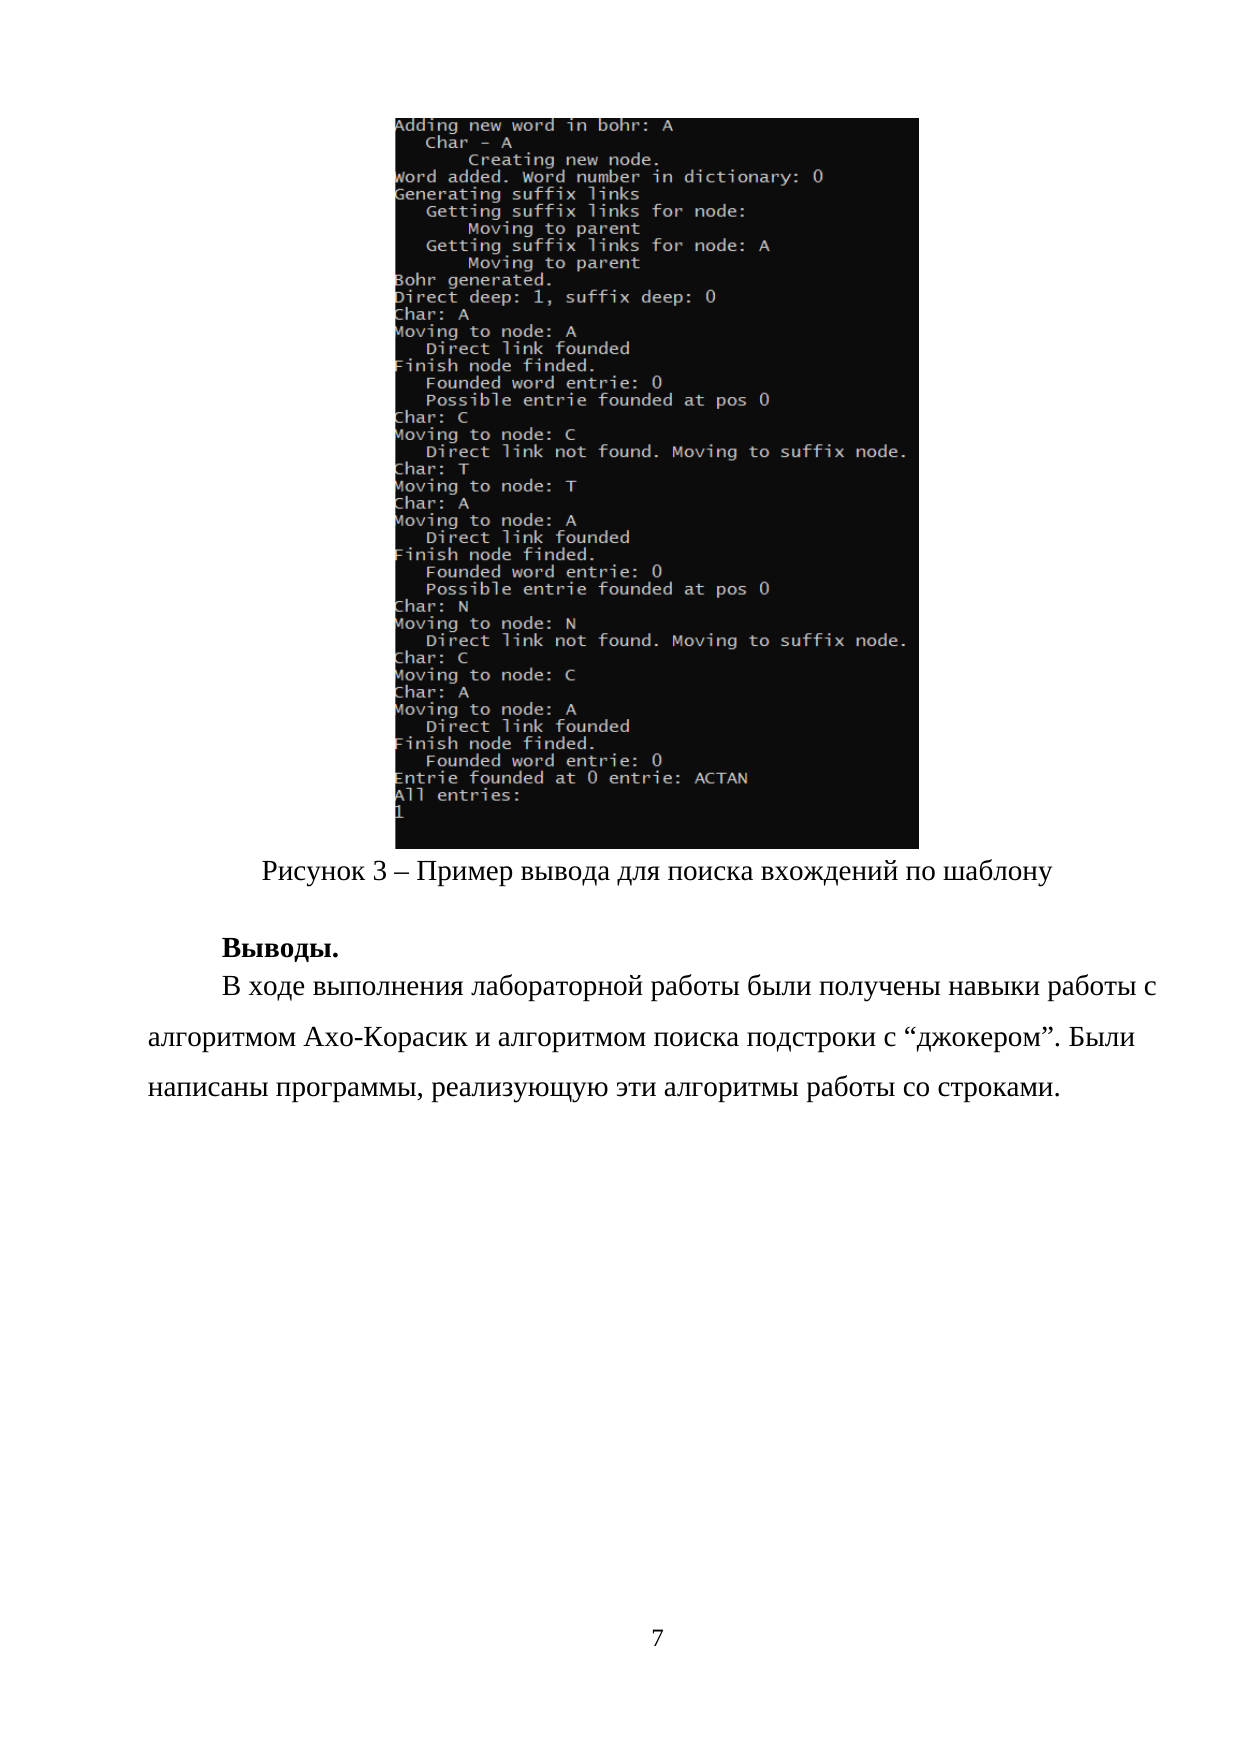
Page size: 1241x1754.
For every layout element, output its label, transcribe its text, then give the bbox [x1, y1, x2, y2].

picture [395, 118, 919, 849]
text Выводы. [148, 930, 1167, 963]
text В ходе выполнения лабораторной работы были получены навыки работы с алгоритмом Ахо-Корасик и алгоритмом поиска подстроки с “джокером”. Были написаны программы, реализующую эти алгоритмы работы со строками. [148, 968, 1167, 1103]
text Рисунок 3 – Пример вывода для поиска вхождений по шаблону [148, 853, 1167, 886]
